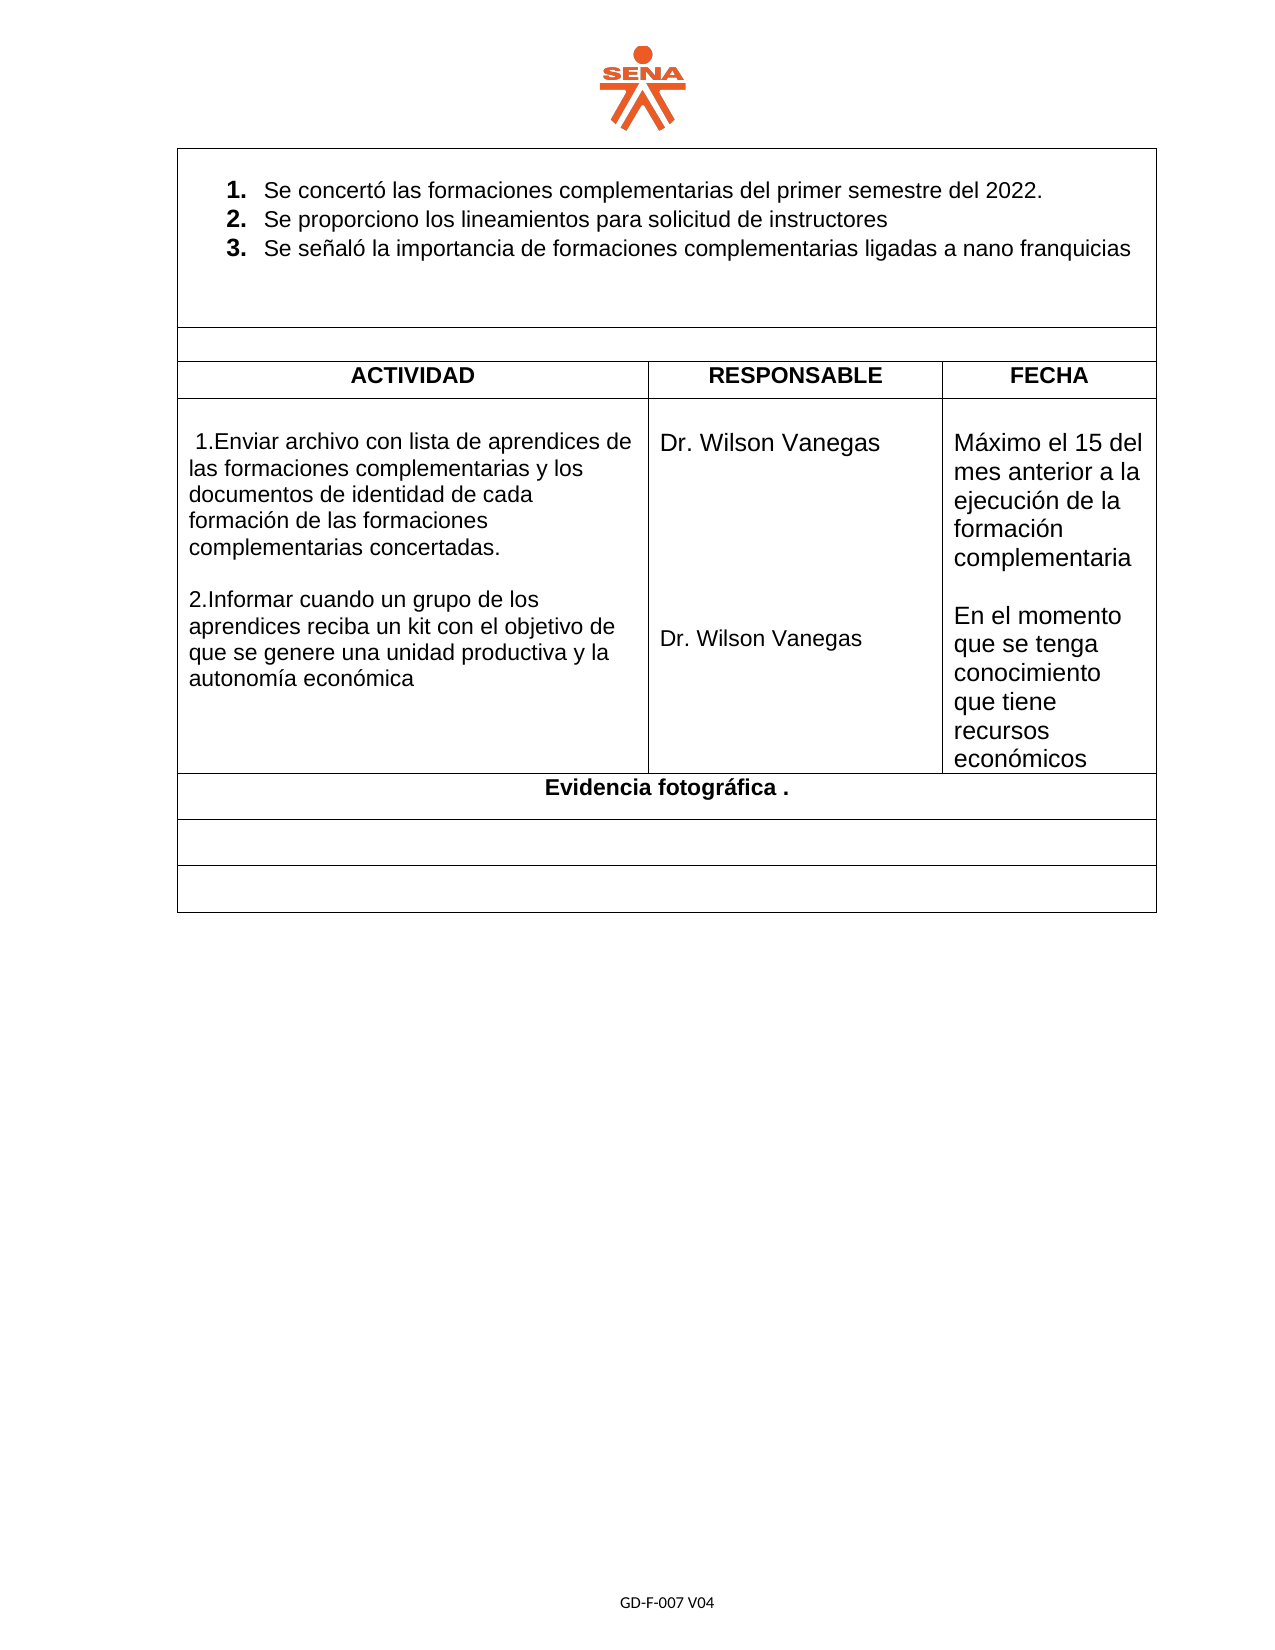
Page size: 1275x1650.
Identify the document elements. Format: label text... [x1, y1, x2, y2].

table_cell FECHA [943, 362, 1156, 398]
table_cell [178, 820, 1156, 865]
table_cell RESPONSABLE [649, 362, 942, 398]
table_cell 1.Enviar archivo con lista de aprendices de las formaciones complementarias y los documentos de identidad de cada formación de las formaciones complementarias concertadas. 2.Informar cuando un grupo de los aprendices reciba un kit con el objetivo de que se genere una unidad productiva y la autonomía económica [178, 399, 648, 773]
table_cell Máximo el 15 del mes anterior a la ejecución de la formación complementaria En el momento que se tenga conocimiento que tiene recursos económicos [943, 399, 1156, 773]
table_cell Se concertó las formaciones complementarias del primer semestre del 2022. Se proporciono los lineamientos para solicitud de instructores Se señaló la importancia de formaciones complementarias ligadas a nano franquicias [178, 149, 1156, 327]
table_cell [178, 866, 1156, 912]
picture [599, 46, 686, 132]
table_cell ACTIVIDAD [178, 362, 648, 398]
table_cell Evidencia fotográfica . [178, 774, 1156, 819]
table_cell [178, 328, 1156, 361]
table_cell Dr. Wilson Vanegas Dr. Wilson Vanegas [649, 399, 942, 773]
